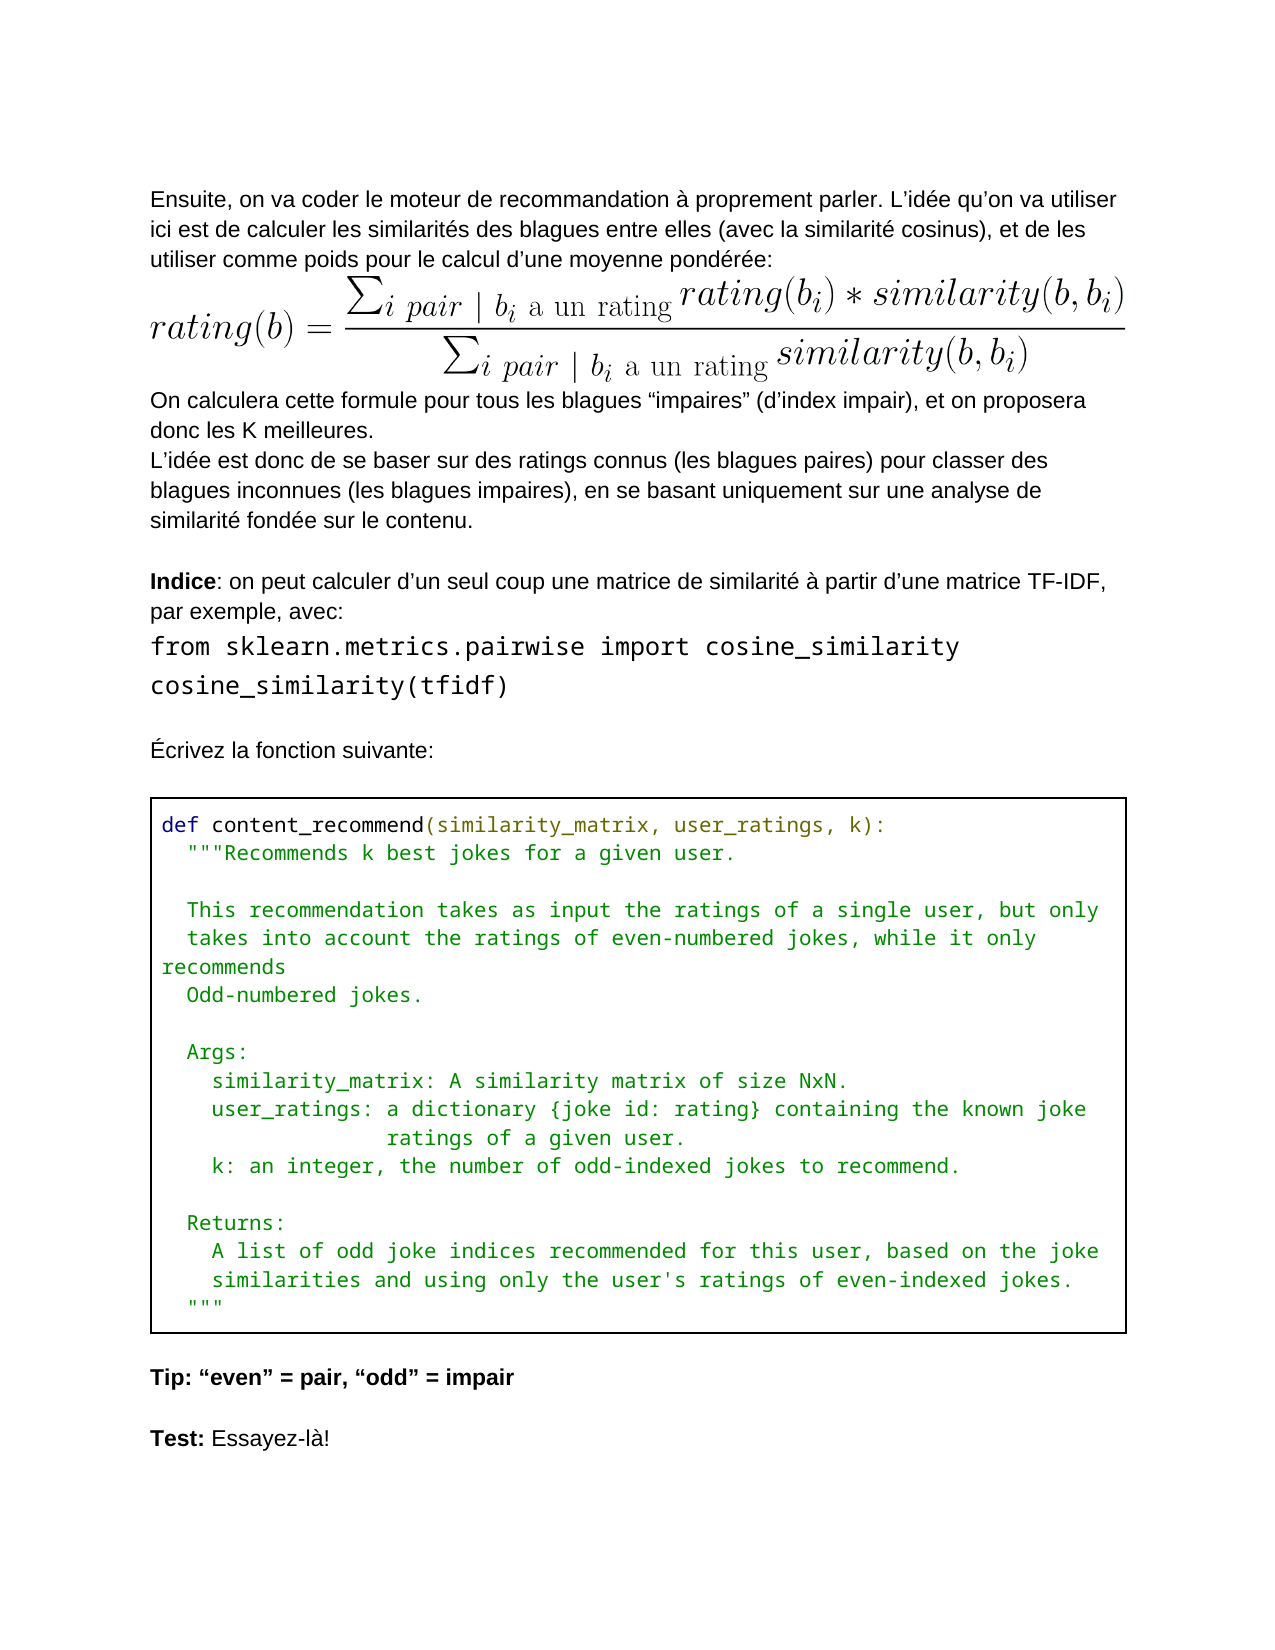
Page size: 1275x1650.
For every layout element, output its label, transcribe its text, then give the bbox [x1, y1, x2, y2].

text Test: Essayez-là! [150, 1425, 1125, 1451]
text L’idée est donc de se baser sur des ratings connus (les blagues paires) pour classer des blagues inconnues (les blagues impaires), en se basant uniquement sur une analyse de similarité fondée sur le contenu. [150, 447, 1125, 534]
text cosine_similarity(tfidf) [150, 667, 1125, 702]
text Tip: “even” = pair, “odd” = impair [150, 1364, 1125, 1391]
text Ensuite, on va coder le moteur de recommandation à proprement parler. L’idée qu’on va utiliser ici est de calculer les similarités des blagues entre elles (avec la similarité cosinus), et de les utiliser comme poids pour le calcul d’une moyenne pondérée: [150, 186, 1125, 273]
text On calculera cette formule pour tous les blagues “impaires” (d’index impair), et on proposera donc les K meilleures. [150, 387, 1125, 443]
table_header def content_recommend(similarity_matrix, user_ratings, k): """Recommends k best jokes for a given user. This recommendation takes as input the ratings of a single user, but only takes into account the ratings of even-numbered jokes, while it only recommends Odd-numbered jokes. Args: similarity_matrix: A similarity matrix of size NxN. user_ratings: a dictionary {joke id: rating} containing the known joke ratings of a given user. k: an integer, the number of odd-indexed jokes to recommend. Returns: A list of odd joke indices recommended for this user, based on the joke similarities and using only the user's ratings of even-indexed jokes. """ [152, 799, 1125, 1332]
text from sklearn.metrics.pairwise import cosine_similarity [150, 628, 1125, 662]
text Indice: on peut calculer d’un seul coup une matrice de similarité à partir d’une matrice TF-IDF, par exemple, avec: [150, 568, 1125, 624]
picture [150, 276, 1125, 383]
text Écrivez la fonction suivante: [150, 737, 1125, 763]
